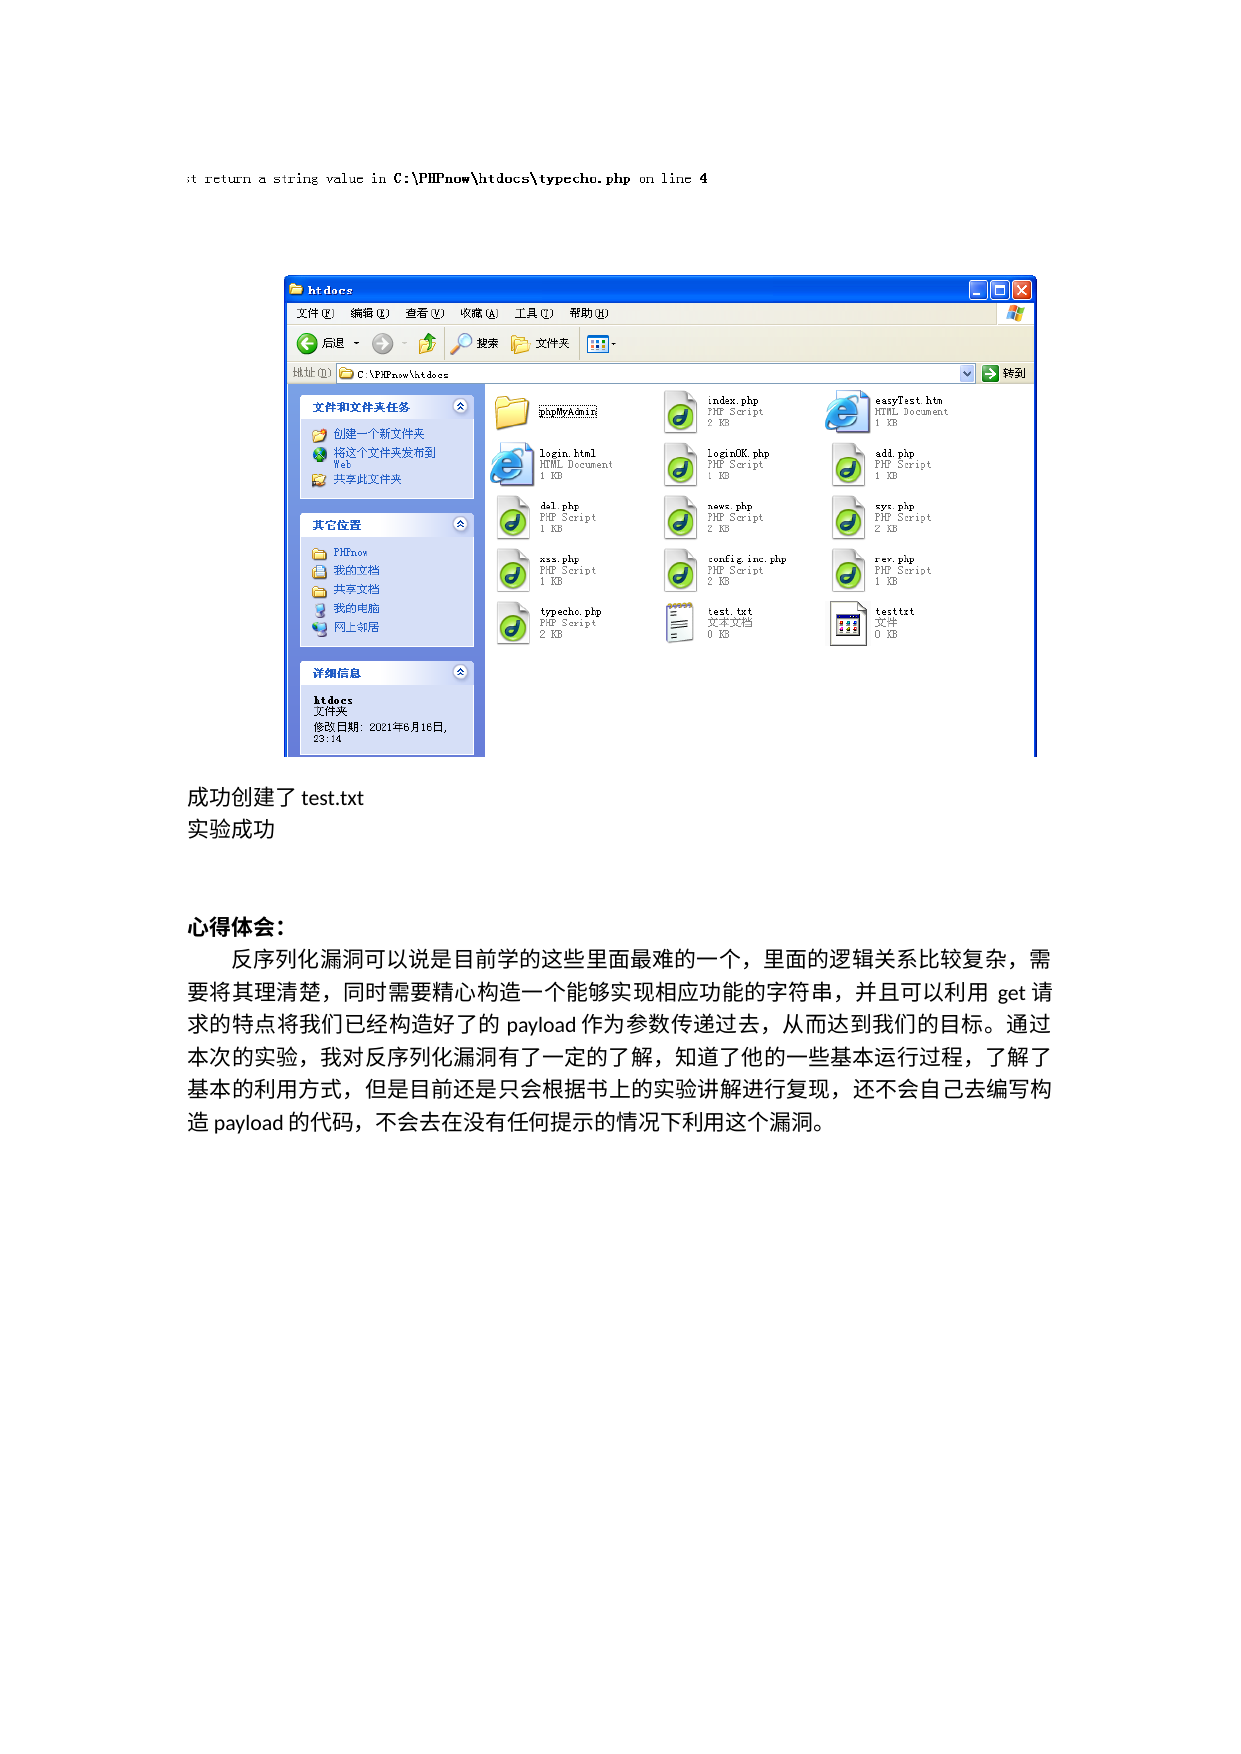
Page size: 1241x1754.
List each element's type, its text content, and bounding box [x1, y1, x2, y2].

picture [187, 162, 1052, 757]
text 心得体会： [187, 909, 1053, 942]
text 实验成功 [187, 812, 1053, 844]
text 成功创建了test.txt [187, 779, 1053, 812]
text 反序列化漏洞可以说是目前学的这些里面最难的一个，里面的逻辑关系比较复杂，需要将其理清楚，同时需要精心构造一个能够实现相应功能的字符串，并且可以利用get请求的特点将我们已经构造好了的payload作为参数传递过去，从而达到我们的目标。通过本次的实验，我对反序列化漏洞有了一定的了解，知道了他的一些基本运行过程，了解了基本的利用方式，但是目前还是只会根据书上的实验讲解进行复现，还不会自己去编写构造payload的代码，不会去在没有任何提示的情况下利用这个漏洞。 [187, 942, 1053, 1137]
